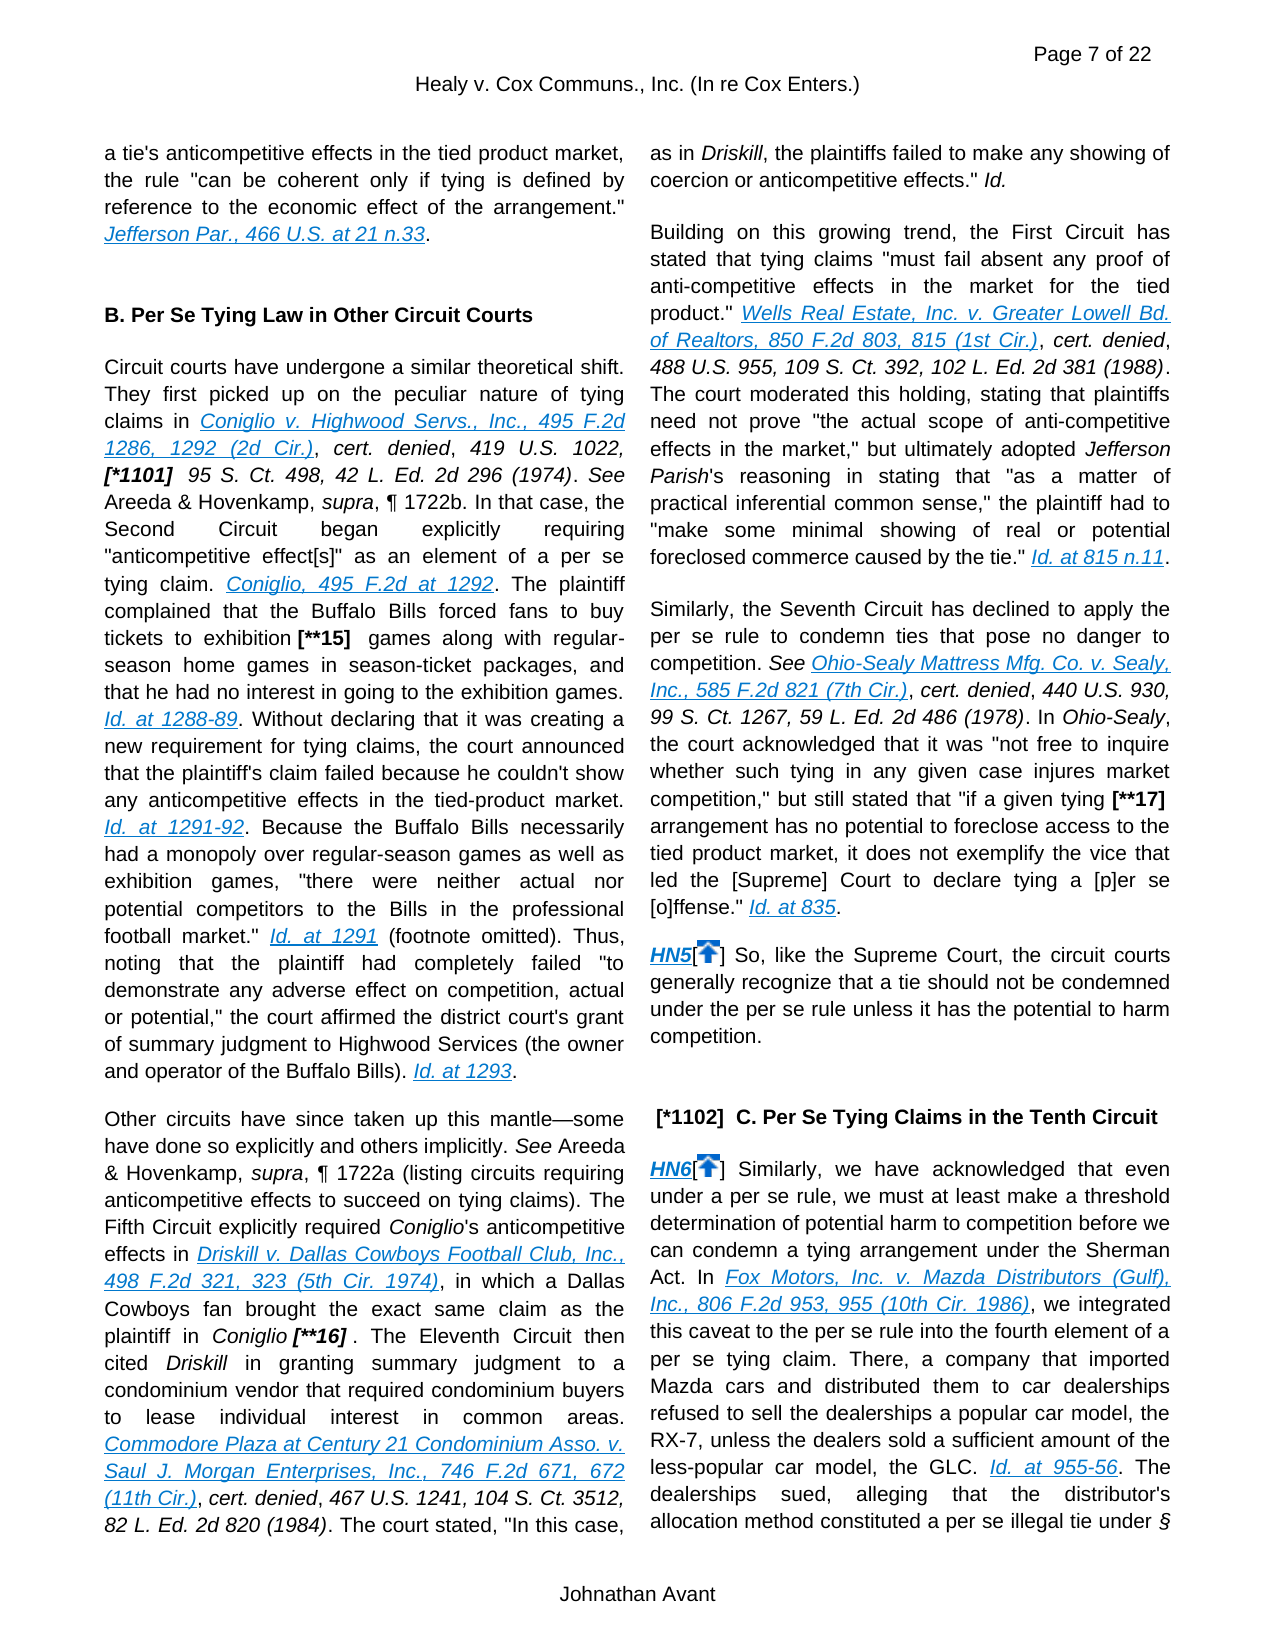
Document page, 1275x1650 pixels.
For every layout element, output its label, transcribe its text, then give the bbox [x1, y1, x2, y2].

text [*1102] C. Per Se Tying Claims in the Tenth Circuit [650, 1073, 1171, 1129]
picture [697, 1154, 720, 1177]
picture [697, 940, 720, 963]
text Building on this growing trend, the First Circuit has stated that tying claims "must fail absent any proof of anti-competitive effects in the market for the tied product." Wells Real Estate, Inc. v. Greater Lowell Bd. of Realtors, 850 F.2d 803, 815 (1st Cir.), cert. denied, 488 U.S. 955, 109 S. Ct. 392, 102 L. Ed. 2d 381 (1988). The court moderated this holding, stating that plaintiffs need not prove "the actual scope of anti-competitive effects in the market," but ultimately adopted Jefferson Parish's reasoning in stating that "as a matter of practical inferential common sense," the plaintiff had to "make some minimal showing of real or potential foreclosed commerce caused by the tie." Id. at 815 n.11. [650, 217, 1171, 569]
text B. Per Se Tying Law in Other Circuit Courts [104, 271, 625, 327]
text HN5[] So, like the Supreme Court, the circuit courts generally recognize that a tie should not be condemned under the per se rule unless it has the potential to harm competition. [650, 939, 1171, 1048]
text Similarly, the Seventh Circuit has declined to apply the per se rule to condemn ties that pose no danger to competition. See Ohio-Sealy Mattress Mfg. Co. v. Sealy, Inc., 585 F.2d 821 (7th Cir.), cert. denied, 440 U.S. 930, 99 S. Ct. 1267, 59 L. Ed. 2d 486 (1978). In Ohio-Sealy, the court acknowledged that it was "not free to inquire whether such tying in any given case injures market competition," but still stated that "if a given tying [**17] arrangement has no potential to foreclose access to the tied product market, it does not exemplify the vice that led the [Supreme] Court to declare tying a [p]er se [o]ffense." Id. at 835. [650, 594, 1171, 919]
text Other circuits have since taken up this mantle—some have done so explicitly and others implicitly. See Areeda & Hovenkamp, supra, ¶ 1722a (listing circuits requiring anticompetitive effects to succeed on tying claims). The Fifth Circuit explicitly required Coniglio's anticompetitive effects in Driskill v. Dallas Cowboys Football Club, Inc., 498 F.2d 321, 323 (5th Cir. 1974), in which a Dallas Cowboys fan brought the exact same claim as the plaintiff in Coniglio [**16] . The Eleventh Circuit then cited Driskill in granting summary judgment to a condominium vendor that required condominium buyers to lease individual interest in common areas. Commodore Plaza at Century 21 Condominium Asso. v. Saul J. Morgan Enterprises, Inc., 746 F.2d 671, 672 (11th Cir.), cert. denied, 467 U.S. 1241, 104 S. Ct. 3512, 82 L. Ed. 2d 820 (1984). The court stated, "In this case, as in Driskill, the plaintiffs failed to make any showing of coercion or anticompetitive effects." Id. [104, 1104, 625, 1453]
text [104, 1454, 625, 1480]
text Circuit courts have undergone a similar theoretical shift. They first picked up on the peculiar nature of tying claims in Coniglio v. Highwood Servs., Inc., 495 F.2d 1286, 1292 (2d Cir.), cert. denied, 419 U.S. 1022, [*1101] 95 S. Ct. 498, 42 L. Ed. 2d 296 (1974). See Areeda & Hovenkamp, supra, ¶ 1722b. In that case, the Second Circuit began explicitly requiring "anticompetitive effect[s]" as an element of a per se tying claim. Coniglio, 495 F.2d at 1292. The plaintiff complained that the Buffalo Bills forced fans to buy tickets to exhibition [**15] games along with regular-season home games in season-ticket packages, and that he had no interest in going to the exhibition games. Id. at 1288-89. Without declaring that it was creating a new requirement for tying claims, the court announced that the plaintiff's claim failed because he couldn't show any anticompetitive effects in the tied-product market. Id. at 1291-92. Because the Buffalo Bills necessarily had a monopoly over regular-season games as well as exhibition games, "there were neither actual nor potential competitors to the Bills in the professional football market." Id. at 1291 (footnote omitted). Thus, noting that the plaintiff had completely failed "to demonstrate any adverse effect on competition, actual or potential," the court affirmed the district court's grant of summary judgment to Highwood Services (the owner and operator of the Buffalo Bills). Id. at 1293. [104, 352, 625, 1083]
